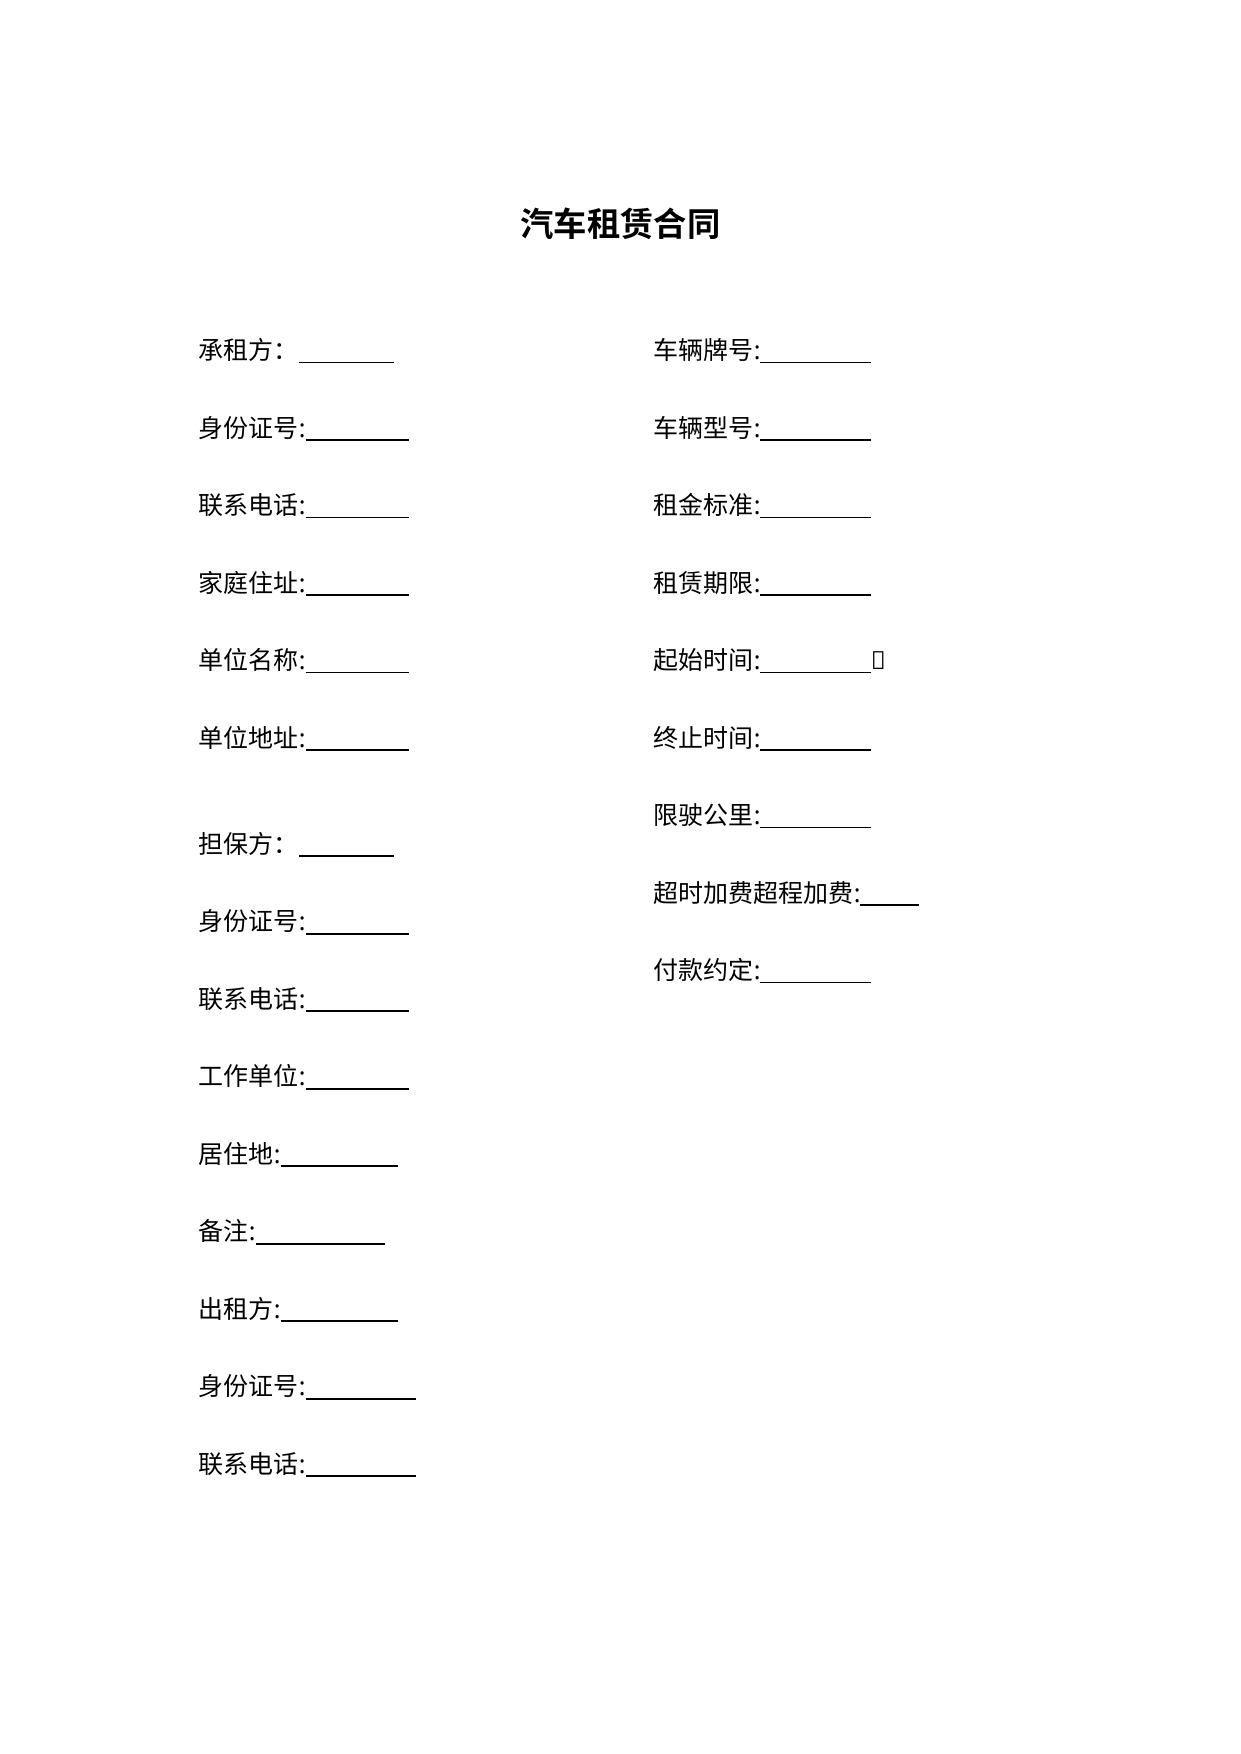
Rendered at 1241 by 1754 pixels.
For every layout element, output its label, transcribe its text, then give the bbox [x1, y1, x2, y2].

table_cell 身份证号: [188, 1353, 602, 1430]
table_cell 终止时间: [642, 704, 1057, 781]
subtitle 汽车租赁合同 [187, 189, 1053, 254]
table_cell 备注: [188, 1198, 602, 1275]
table_cell 租赁期限: [642, 549, 1057, 626]
table_cell 起始时间:  [642, 626, 1057, 704]
table_cell 身份证号: [188, 394, 602, 471]
table_cell 身份证号: [188, 888, 602, 965]
table_cell 工作单位: [188, 1043, 602, 1120]
table_cell 付款约定: [642, 936, 1057, 1046]
table_header 承租方： [188, 316, 602, 394]
table_cell 联系电话: [188, 965, 602, 1042]
table_cell 家庭住址: [188, 549, 602, 626]
table_cell 车辆牌号: [642, 316, 1057, 394]
table_cell 限驶公里: [642, 781, 1057, 859]
table_cell 单位地址: [188, 704, 602, 810]
table_cell 联系电话: [188, 471, 602, 549]
table_cell 居住地: [188, 1120, 602, 1197]
table_cell 联系电话: [188, 1430, 602, 1507]
table_cell 出租方: [188, 1275, 602, 1352]
table_cell 担保方： [188, 810, 602, 887]
table_cell 单位名称: [188, 626, 602, 704]
table_cell 租金标准: [642, 471, 1057, 549]
table_cell 车辆型号: [642, 394, 1057, 471]
table_cell 超时加费超程加费: [642, 859, 1057, 936]
